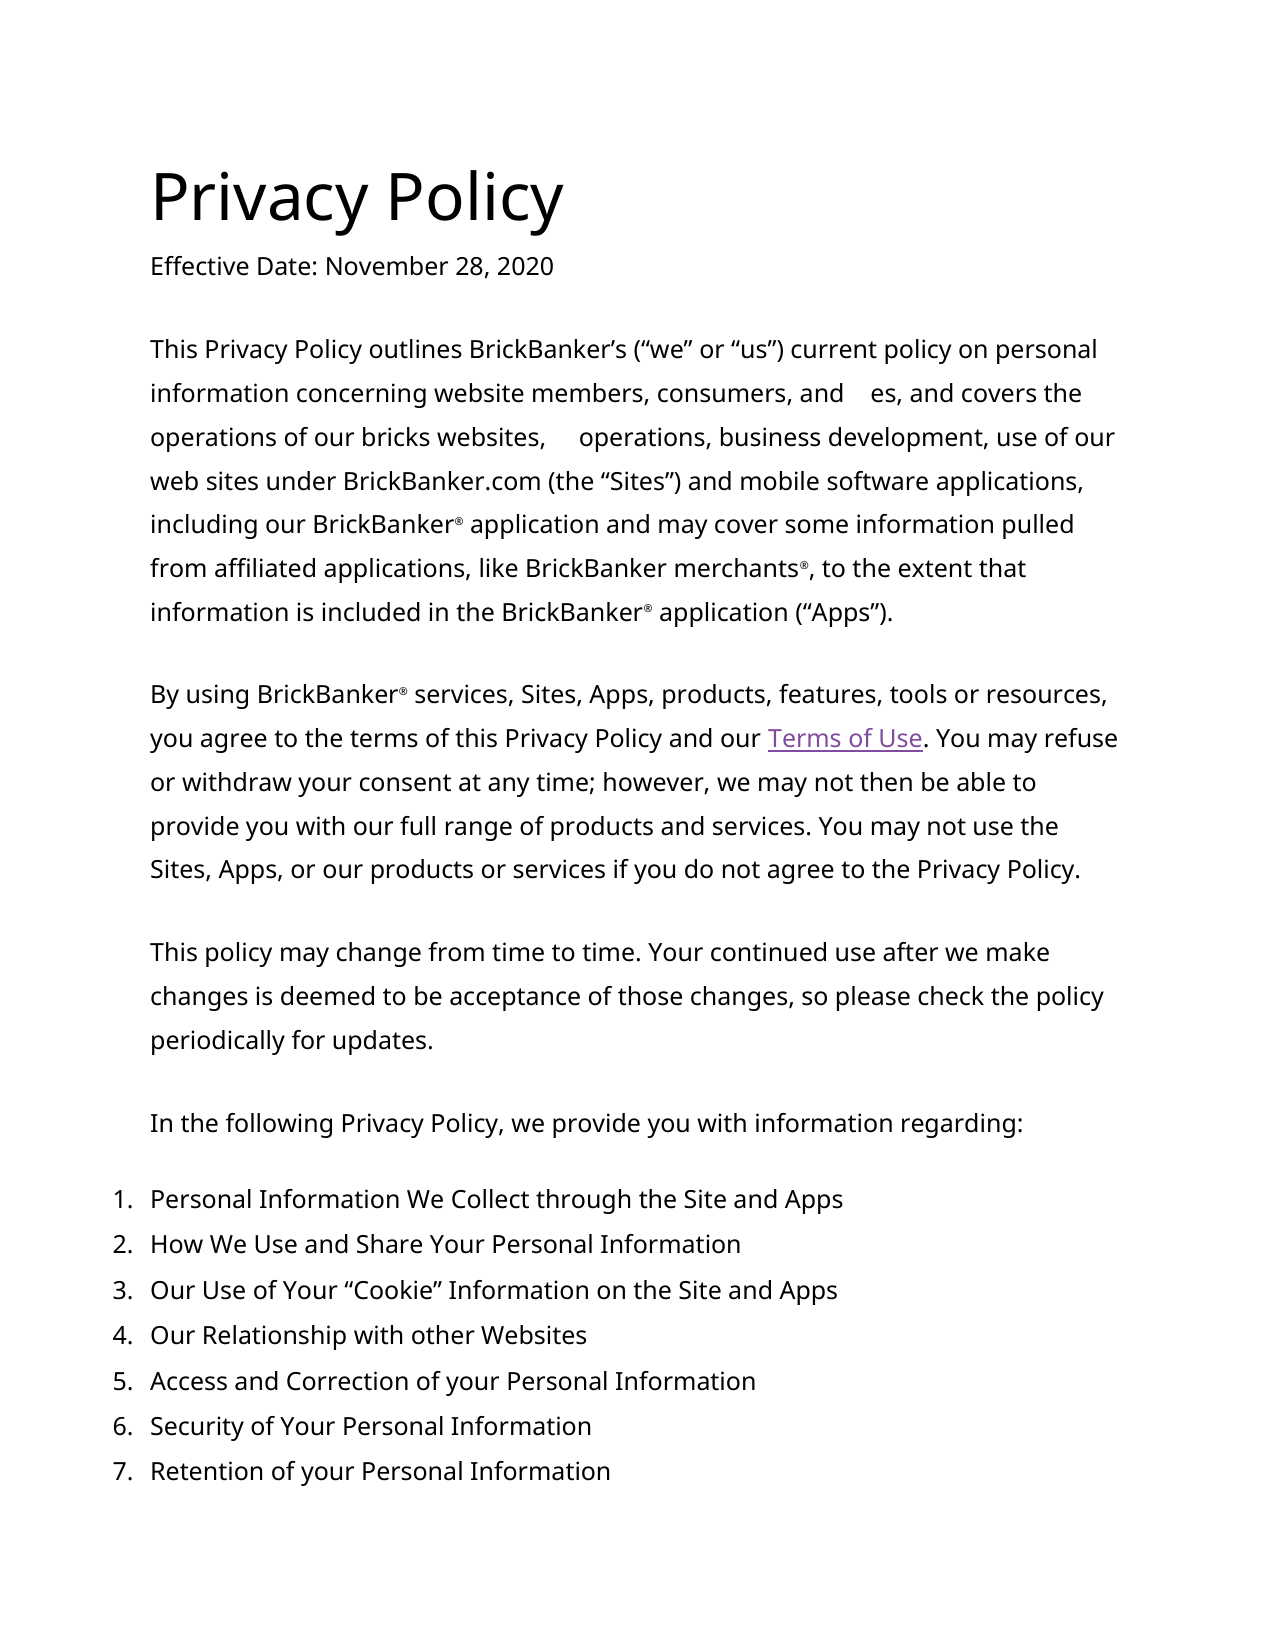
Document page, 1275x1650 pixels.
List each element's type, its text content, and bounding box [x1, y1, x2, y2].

list Personal Information We Collect through the Site and Apps [112, 1178, 1125, 1216]
text This policy may change from time to time. Your continued use after we make changes is deemed to be acceptance of those changes, so please check the policy periodically for updates. [150, 925, 1125, 1057]
list Access and Correction of your Personal Information [112, 1360, 1125, 1397]
list Our Relationship with other Websites [112, 1314, 1125, 1352]
list Our Use of Your “Cookie” Information on the Site and Apps [112, 1269, 1125, 1307]
list Security of Your Personal Information [112, 1405, 1125, 1442]
list Retention of your Personal Information [112, 1450, 1125, 1488]
text This Privacy Policy outlines BrickBanker’s (“we” or “us”) current policy on personal information concerning website members, consumers, and es, and covers the operations of our bricks websites, operations, business development, use of our web sites under BrickBanker.com (the “Sites”) and mobile software applications, including our BrickBanker® application and may cover some information pulled from affiliated applications, like BrickBanker merchants®, to the extent that information is included in the BrickBanker® application (“Apps”). [150, 322, 1125, 628]
text In the following Privacy Policy, we provide you with information regarding: [150, 1096, 1125, 1139]
text By using BrickBanker® services, Sites, Apps, products, features, tools or resources, you agree to the terms of this Privacy Policy and our Terms of Use. You may refuse or withdraw your consent at any time; however, we may not then be able to provide you with our full range of products and services. You may not use the Sites, Apps, or our products or services if you do not agree to the Privacy Policy. [150, 667, 1125, 886]
list How We Use and Share Your Personal Information [112, 1224, 1125, 1261]
text Privacy Policy [150, 150, 1125, 239]
text Effective Date: November 28, 2020 [150, 239, 1125, 283]
